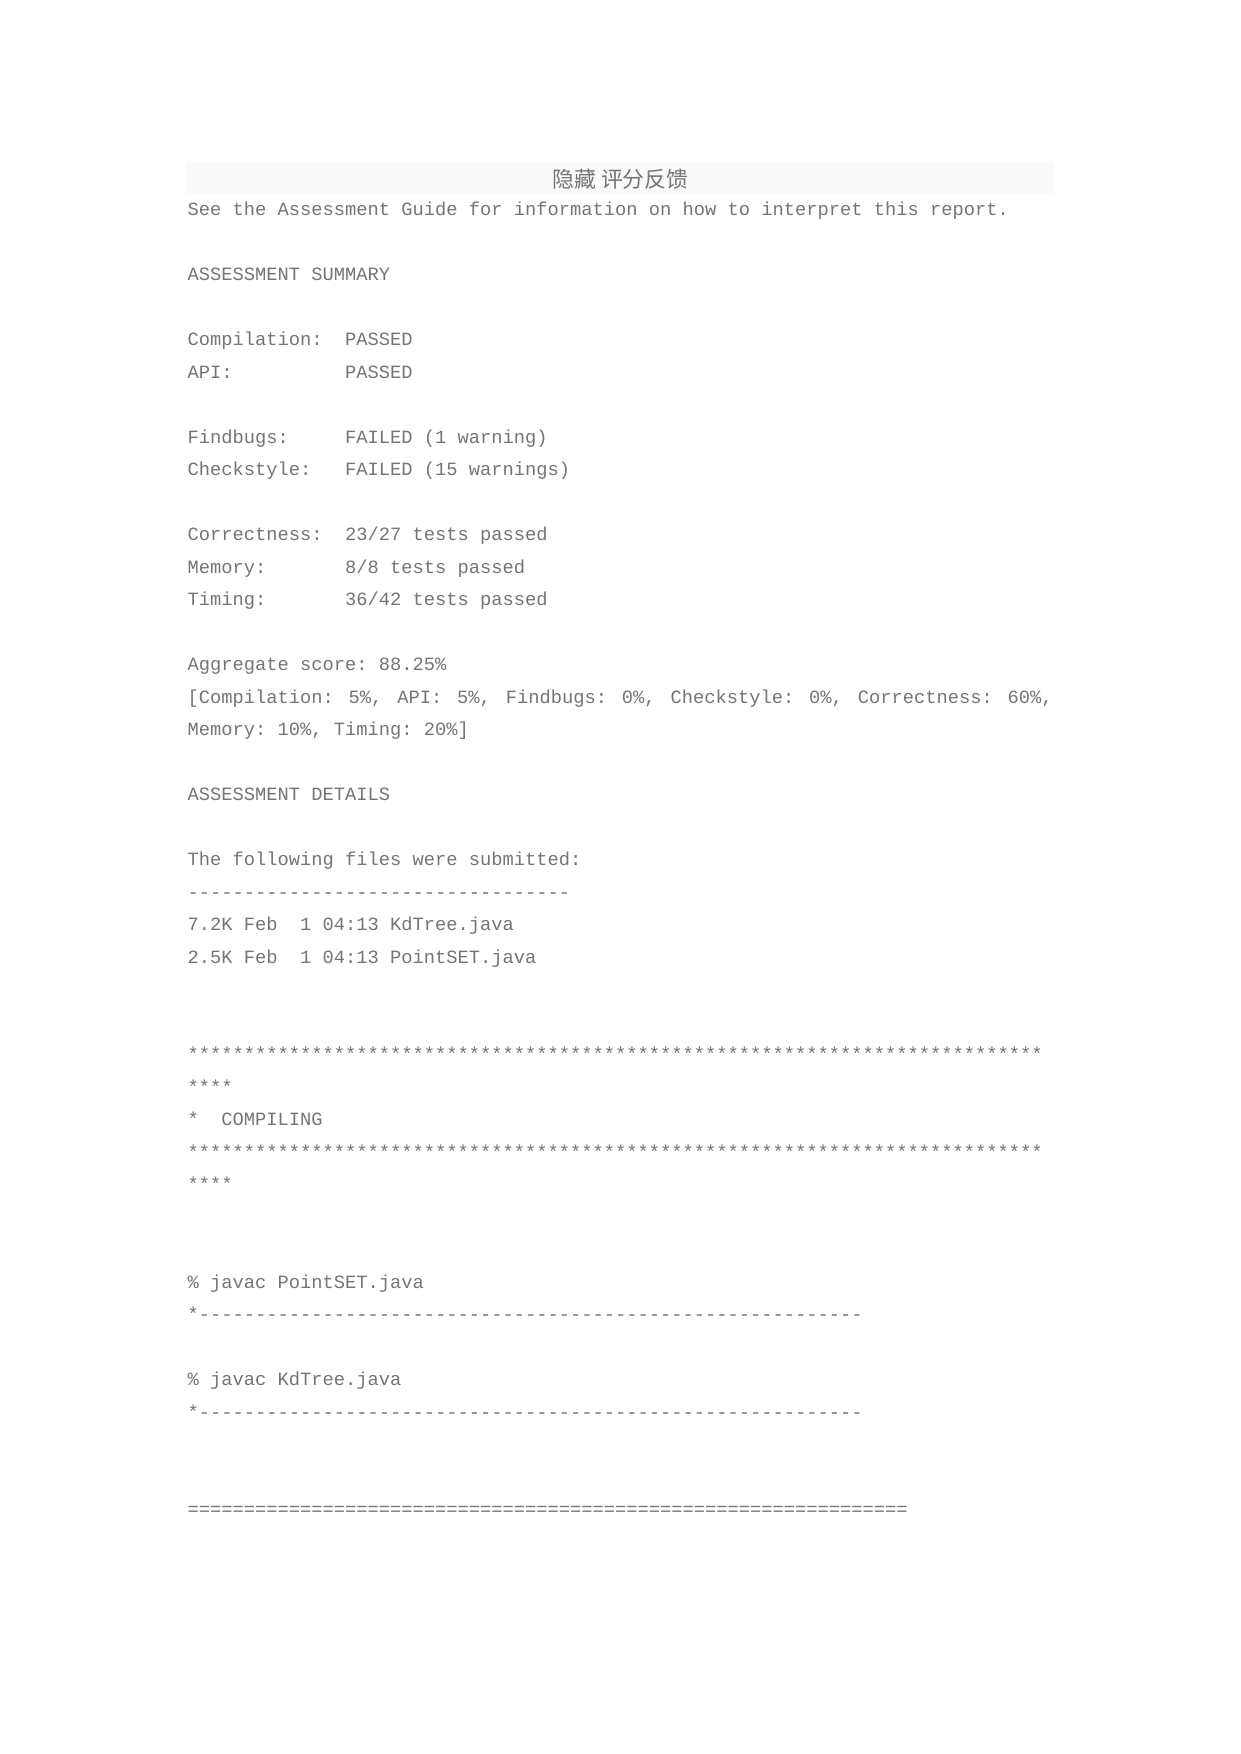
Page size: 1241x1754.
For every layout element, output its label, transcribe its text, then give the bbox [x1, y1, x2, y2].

text ---------------------------------- [187, 877, 1053, 909]
text API: PASSED [187, 357, 1053, 389]
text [187, 1494, 1053, 1527]
text ASSESSMENT SUMMARY [187, 259, 1053, 292]
text 2.5K Feb 1 04:13 PointSET.java [187, 942, 1053, 974]
text Compilation: PASSED [187, 324, 1053, 357]
text * COMPILING [187, 1104, 1053, 1137]
text [Compilation: 5%, API: 5%, Findbugs: 0%, Checkstyle: 0%, Correctness: 60%, Memory: 10%, Timing: 20%] [187, 682, 1053, 747]
text Checkstyle: FAILED (15 warnings) [187, 454, 1053, 487]
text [187, 1299, 1053, 1332]
text The following files were submitted: [187, 844, 1053, 877]
text 隐藏 评分反馈 [187, 162, 1053, 194]
text Correctness: 23/27 tests passed [187, 519, 1053, 552]
text See the Assessment Guide for information on how to interpret this report. [187, 194, 1053, 227]
text ******************************************************************************** [187, 1039, 1053, 1104]
text ******************************************************************************** [187, 1137, 1053, 1202]
text Aggregate score: 88.25% [187, 649, 1053, 682]
text Findbugs: FAILED (1 warning) [187, 422, 1053, 454]
text Memory: 8/8 tests passed [187, 552, 1053, 584]
text ASSESSMENT DETAILS [187, 779, 1053, 812]
text % javac KdTree.java [187, 1364, 1053, 1397]
text 7.2K Feb 1 04:13 KdTree.java [187, 909, 1053, 942]
text % javac PointSET.java [187, 1267, 1053, 1299]
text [187, 1397, 1053, 1429]
text Timing: 36/42 tests passed [187, 584, 1053, 617]
